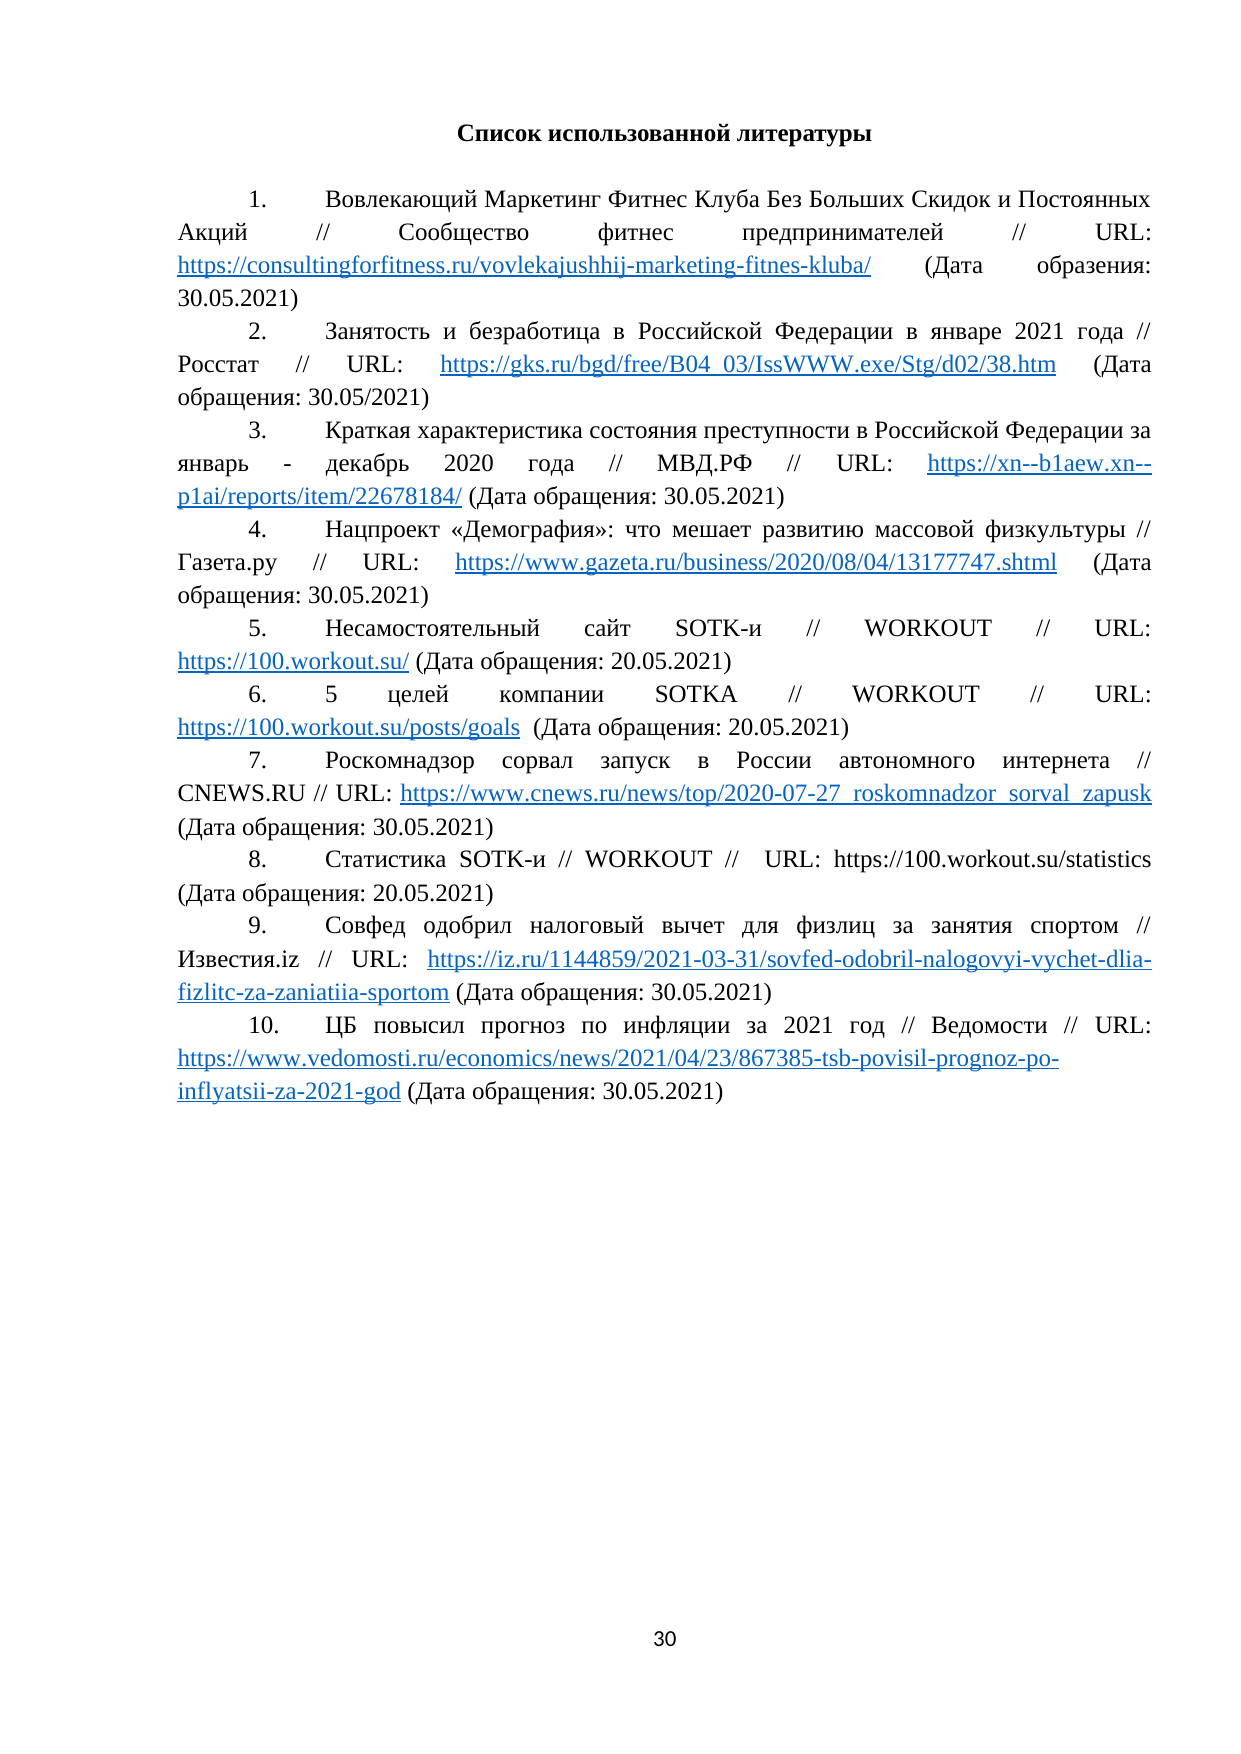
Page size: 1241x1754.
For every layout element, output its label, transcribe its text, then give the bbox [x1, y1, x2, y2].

list Несамостоятельный сайт SOTK-и // WORKOUT // URL: https://100.workout.su/ (Дата обращения: 20.05.2021) [177, 613, 1152, 675]
list Вовлекающий Маркетинг Фитнес Клуба Без Больших Скидок и Постоянных Акций // Сообщество фитнес предпринимателей // URL: https://consultingforfitness.ru/vovlekajushhij-marketing-fitnes-kluba/ (Дата образения: 30.05.2021) [177, 184, 1152, 312]
list Краткая характеристика состояния преступности в Российской Федерации за январь - декабрь 2020 года // МВД.РФ // URL: https://xn--b1aew.xn--p1ai/reports/item/22678184/ (Дата обращения: 30.05.2021) [177, 415, 1152, 510]
list Роскомнадзор сорвал запуск в России автономного интернета // CNEWS.RU // URL: https://www.cnews.ru/news/top/2020-07-27_roskomnadzor_sorval_zapusk (Дата обращения: 30.05.2021) [177, 746, 1152, 840]
list Нацпроект «Демография»: что мешает развитию массовой физкультуры // Газета.ру // URL: https://www.gazeta.ru/business/2020/08/04/13177747.shtml (Дата обращения: 30.05.2021) [177, 514, 1152, 609]
subtitle Список использованной литературы [177, 118, 1152, 147]
list 5 целей компании SOTKA // WORKOUT // URL: https://100.workout.su/posts/goals (Дата обращения: 20.05.2021) [177, 679, 1152, 741]
list ЦБ повысил прогноз по инфляции за 2021 год // Ведомости // URL: https://www.vedomosti.ru/economics/news/2021/04/23/867385-tsb-povisil-prognoz-po-inflyatsii-za-2021-god (Дата обращения: 30.05.2021) [177, 1010, 1152, 1104]
list Совфед одобрил налоговый вычет для физлиц за занятия спортом // Известия.iz // URL: https://iz.ru/1144859/2021-03-31/sovfed-odobril-nalogovyi-vychet-dlia-fizlitc-za-zaniatiia-sportom (Дата обращения: 30.05.2021) [177, 911, 1152, 1005]
list Статистика SOTK-и // WORKOUT // URL: https://100.workout.su/statistics (Дата обращения: 20.05.2021) [177, 844, 1152, 906]
list Занятость и безработица в Российской Федерации в январе 2021 года // Росстат // URL: https://gks.ru/bgd/free/B04_03/IssWWW.exe/Stg/d02/38.htm (Дата обращения: 30.05/2021) [177, 316, 1152, 411]
